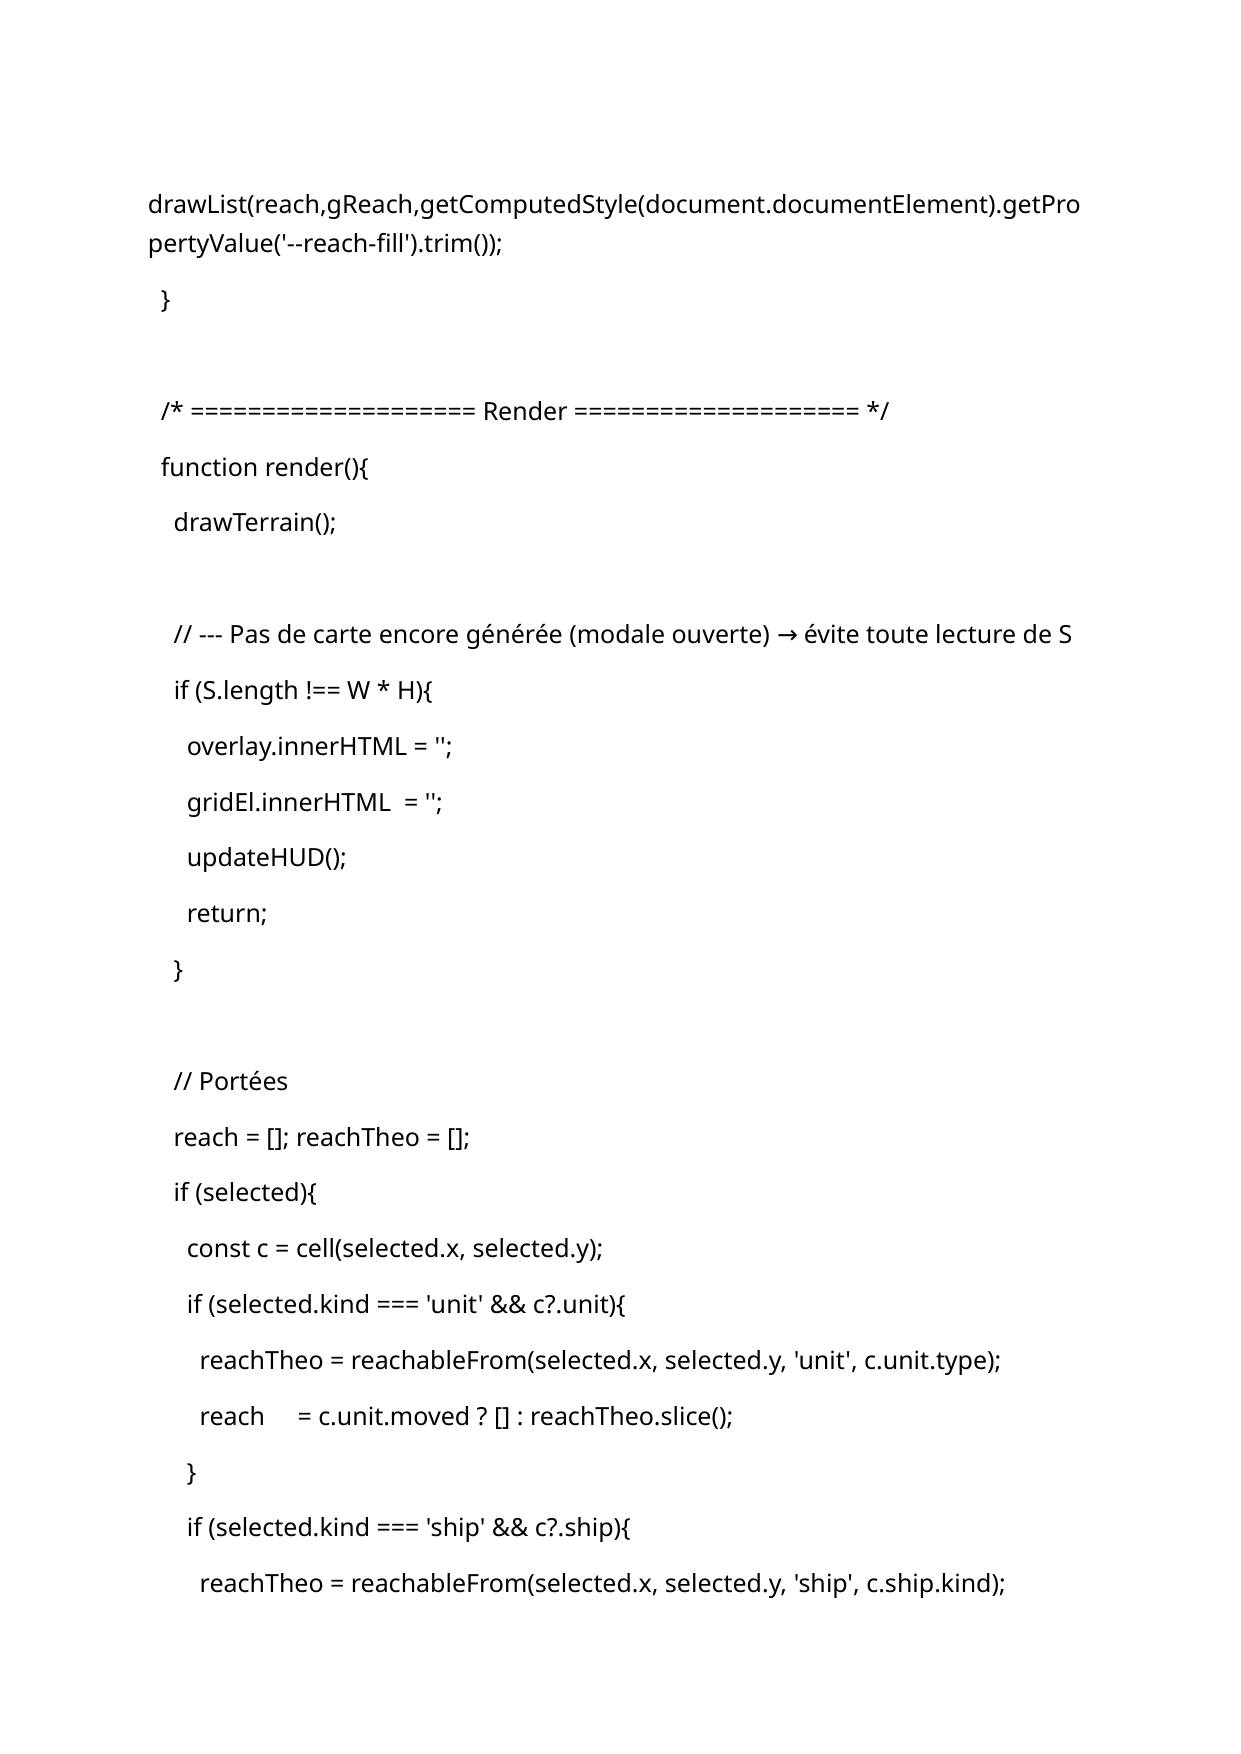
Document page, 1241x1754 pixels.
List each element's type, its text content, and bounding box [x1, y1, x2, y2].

text const c = cell(selected.x, selected.y); [148, 1231, 1093, 1265]
text function render(){ [148, 449, 1093, 483]
text } [148, 952, 1093, 986]
text updateHUD(); [148, 840, 1093, 874]
text drawList(reach,gReach,getComputedStyle(document.documentElement).getPropertyValue('--reach-fill').trim()); [148, 148, 1093, 260]
text reach = []; reachTheo = []; [148, 1119, 1093, 1153]
text if (selected.kind === 'unit' && c?.unit){ [148, 1287, 1093, 1321]
text overlay.innerHTML = ''; [148, 728, 1093, 762]
text if (selected){ [148, 1175, 1093, 1209]
text // --- Pas de carte encore générée (modale ouverte) → évite toute lecture de S [148, 617, 1093, 651]
text // Portées [148, 1063, 1093, 1097]
text return; [148, 896, 1093, 930]
text reachTheo = reachableFrom(selected.x, selected.y, 'unit', c.unit.type); [148, 1343, 1093, 1377]
text } [148, 282, 1093, 316]
text if (S.length !== W * H){ [148, 673, 1093, 707]
text reachTheo = reachableFrom(selected.x, selected.y, 'ship', c.ship.kind); [148, 1566, 1093, 1600]
text } [148, 1454, 1093, 1488]
text gridEl.innerHTML = ''; [148, 784, 1093, 818]
text if (selected.kind === 'ship' && c?.ship){ [148, 1510, 1093, 1544]
text /* ==================== Render ==================== */ [148, 393, 1093, 427]
text drawTerrain(); [148, 505, 1093, 539]
text reach = c.unit.moved ? [] : reachTheo.slice(); [148, 1398, 1093, 1432]
